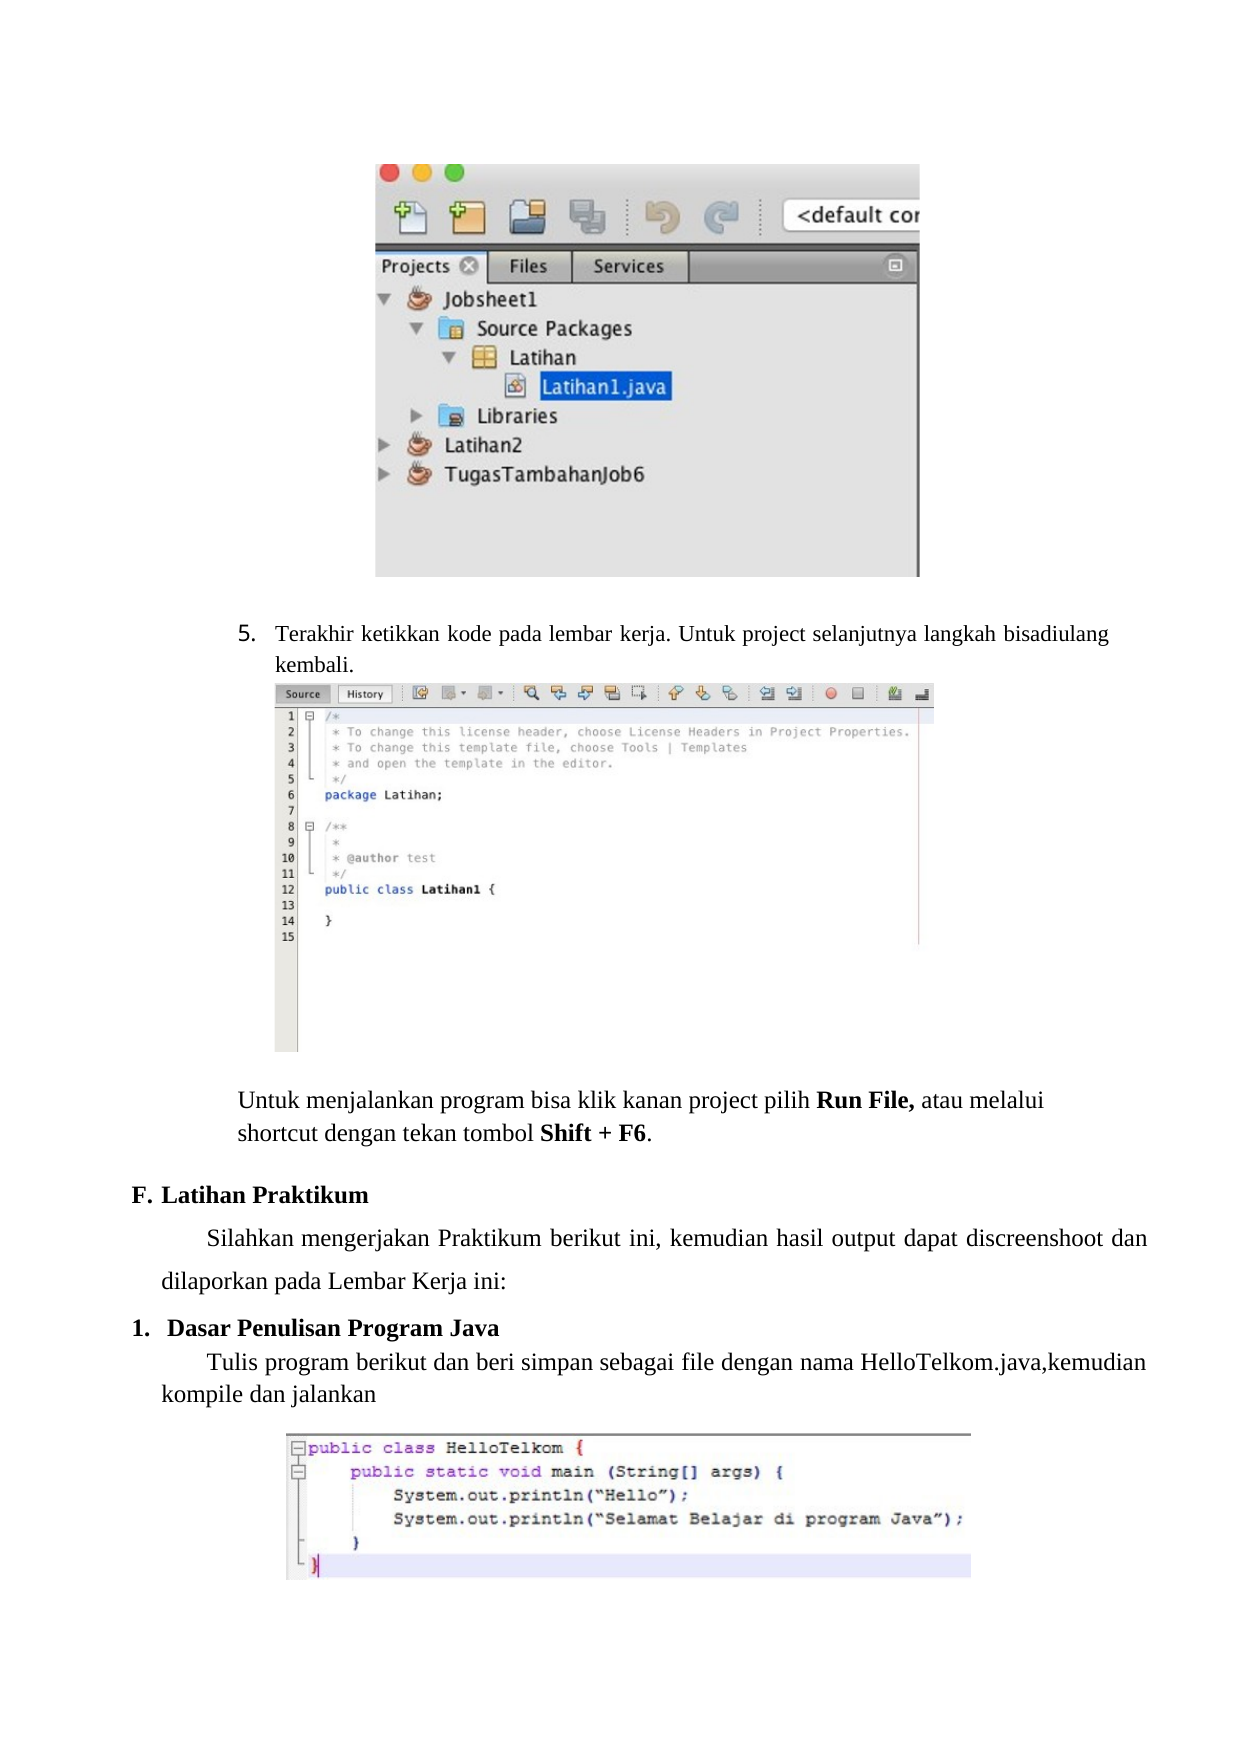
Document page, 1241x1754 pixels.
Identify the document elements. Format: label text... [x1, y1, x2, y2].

list Terakhir ketikkan kode pada lembar kerja. Untuk project selanjutnya langkah bisadiulang kembali. [237, 616, 1114, 678]
subtitle Latihan Praktikum [131, 1180, 1163, 1209]
text Silahkan mengerjakan Praktikum berikut ini, kemudian hasil output dapat discreenshoot dan dilaporkan pada Lembar Kerja ini: [161, 1223, 1163, 1295]
picture [375, 164, 920, 577]
picture [274, 683, 934, 1052]
subtitle Dasar Penulisan Program Java [131, 1313, 1163, 1342]
picture [286, 1433, 971, 1580]
text Tulis program berikut dan beri simpan sebagai file dengan nama HelloTelkom.java,kemudian kompile dan jalankan [161, 1347, 1163, 1408]
text Untuk menjalankan program bisa klik kanan project pilih Run File, atau melalui shortcut dengan tekan tombol Shift + F6. [237, 1085, 1047, 1147]
